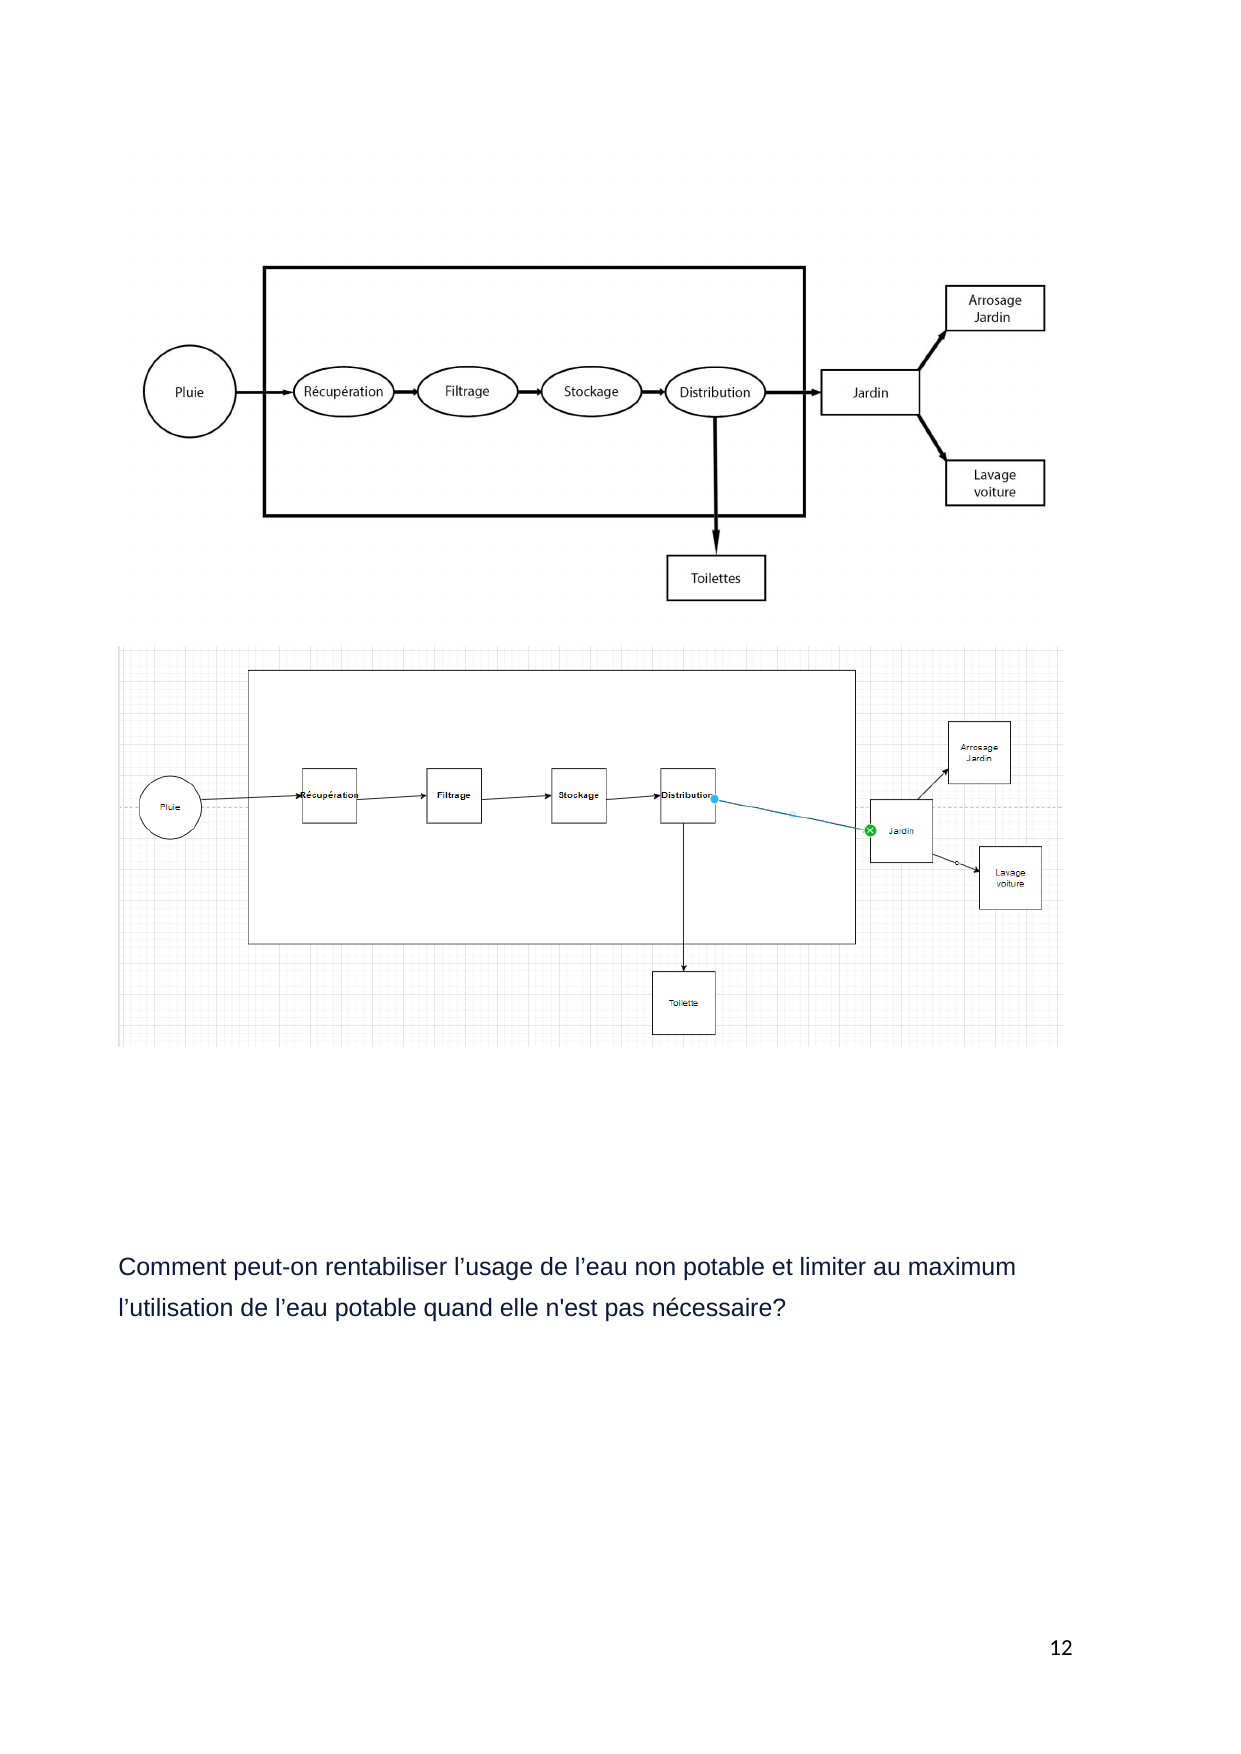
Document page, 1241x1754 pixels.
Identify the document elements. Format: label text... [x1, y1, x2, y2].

picture [118, 147, 1063, 636]
text Comment peut-on rentabiliser l’usage de l’eau non potable et limiter au maximum l’utilisation de l’eau potable quand elle n'est pas nécessaire? [118, 1252, 1093, 1322]
picture [118, 646, 1063, 1047]
